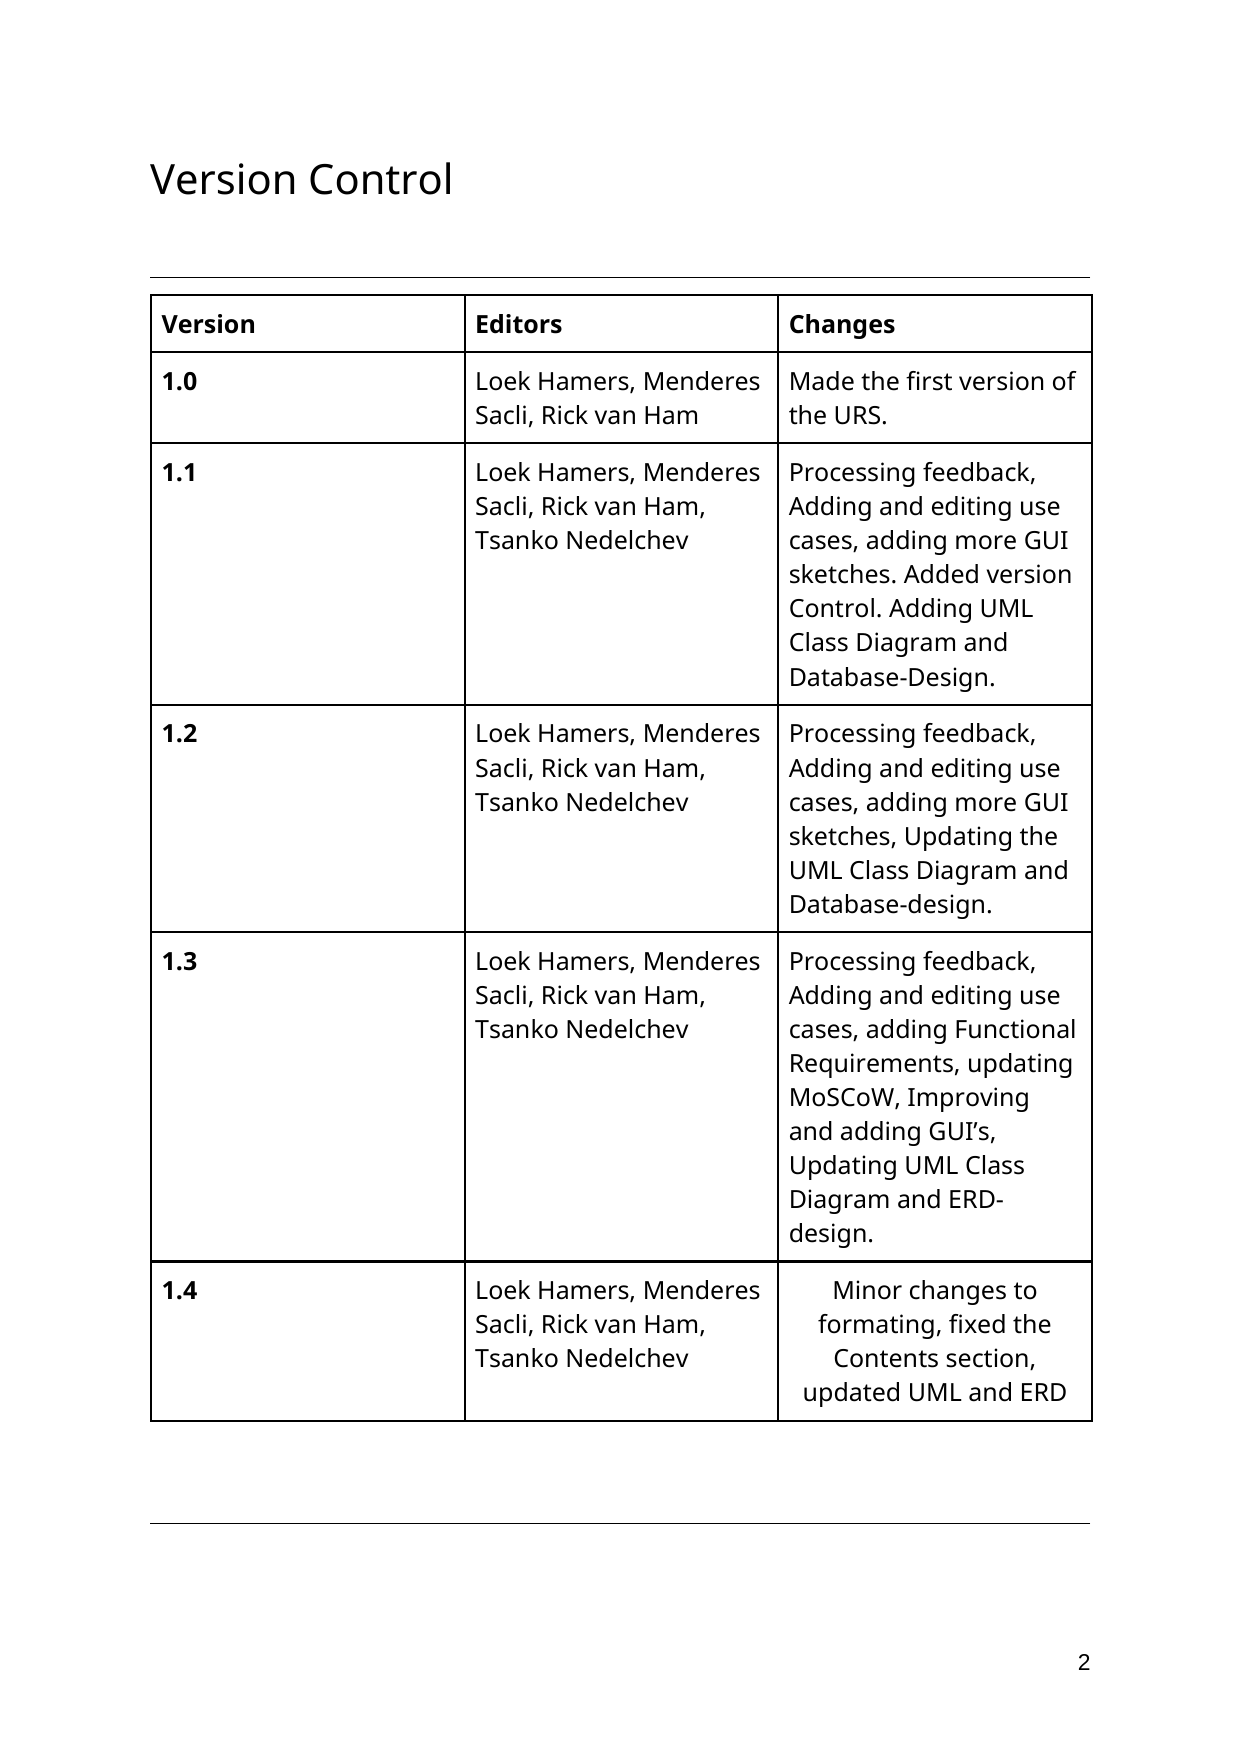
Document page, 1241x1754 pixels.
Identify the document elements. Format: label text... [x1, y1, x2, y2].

table_cell Loek Hamers, Menderes Sacli, Rick van Ham, Tsanko Nedelchev [466, 706, 777, 931]
table_cell Processing feedback, Adding and editing use cases, adding Functional Requirements, updating MoSCoW, Improving and adding GUI’s, Updating UML Class Diagram and ERD-design. [779, 933, 1091, 1260]
table_cell 1.1 [152, 444, 464, 704]
table_cell Processing feedback, Adding and editing use cases, adding more GUI sketches. Added version Control. Adding UML Class Diagram and Database-Design. [779, 444, 1091, 704]
table_cell 1.0 [152, 353, 464, 442]
table_cell Loek Hamers, Menderes Sacli, Rick van Ham, Tsanko Nedelchev [466, 1263, 777, 1419]
table_header Changes [779, 296, 1091, 351]
text Version Control [150, 150, 1090, 207]
table_cell Loek Hamers, Menderes Sacli, Rick van Ham [466, 353, 777, 442]
table_header Version [152, 296, 464, 351]
table_cell Processing feedback, Adding and editing use cases, adding more GUI sketches, Updating the UML Class Diagram and Database-design. [779, 706, 1091, 931]
table_cell Minor changes to formating, fixed the Contents section, updated UML and ERD [779, 1263, 1091, 1419]
table_cell 1.4 [152, 1263, 464, 1419]
table_cell Made the first version of the URS. [779, 353, 1091, 442]
table_cell Loek Hamers, Menderes Sacli, Rick van Ham, Tsanko Nedelchev [466, 933, 777, 1260]
table_header Editors [466, 296, 777, 351]
table_cell Loek Hamers, Menderes Sacli, Rick van Ham, Tsanko Nedelchev [466, 444, 777, 704]
table_cell 1.3 [152, 933, 464, 1260]
table_cell 1.2 [152, 706, 464, 931]
